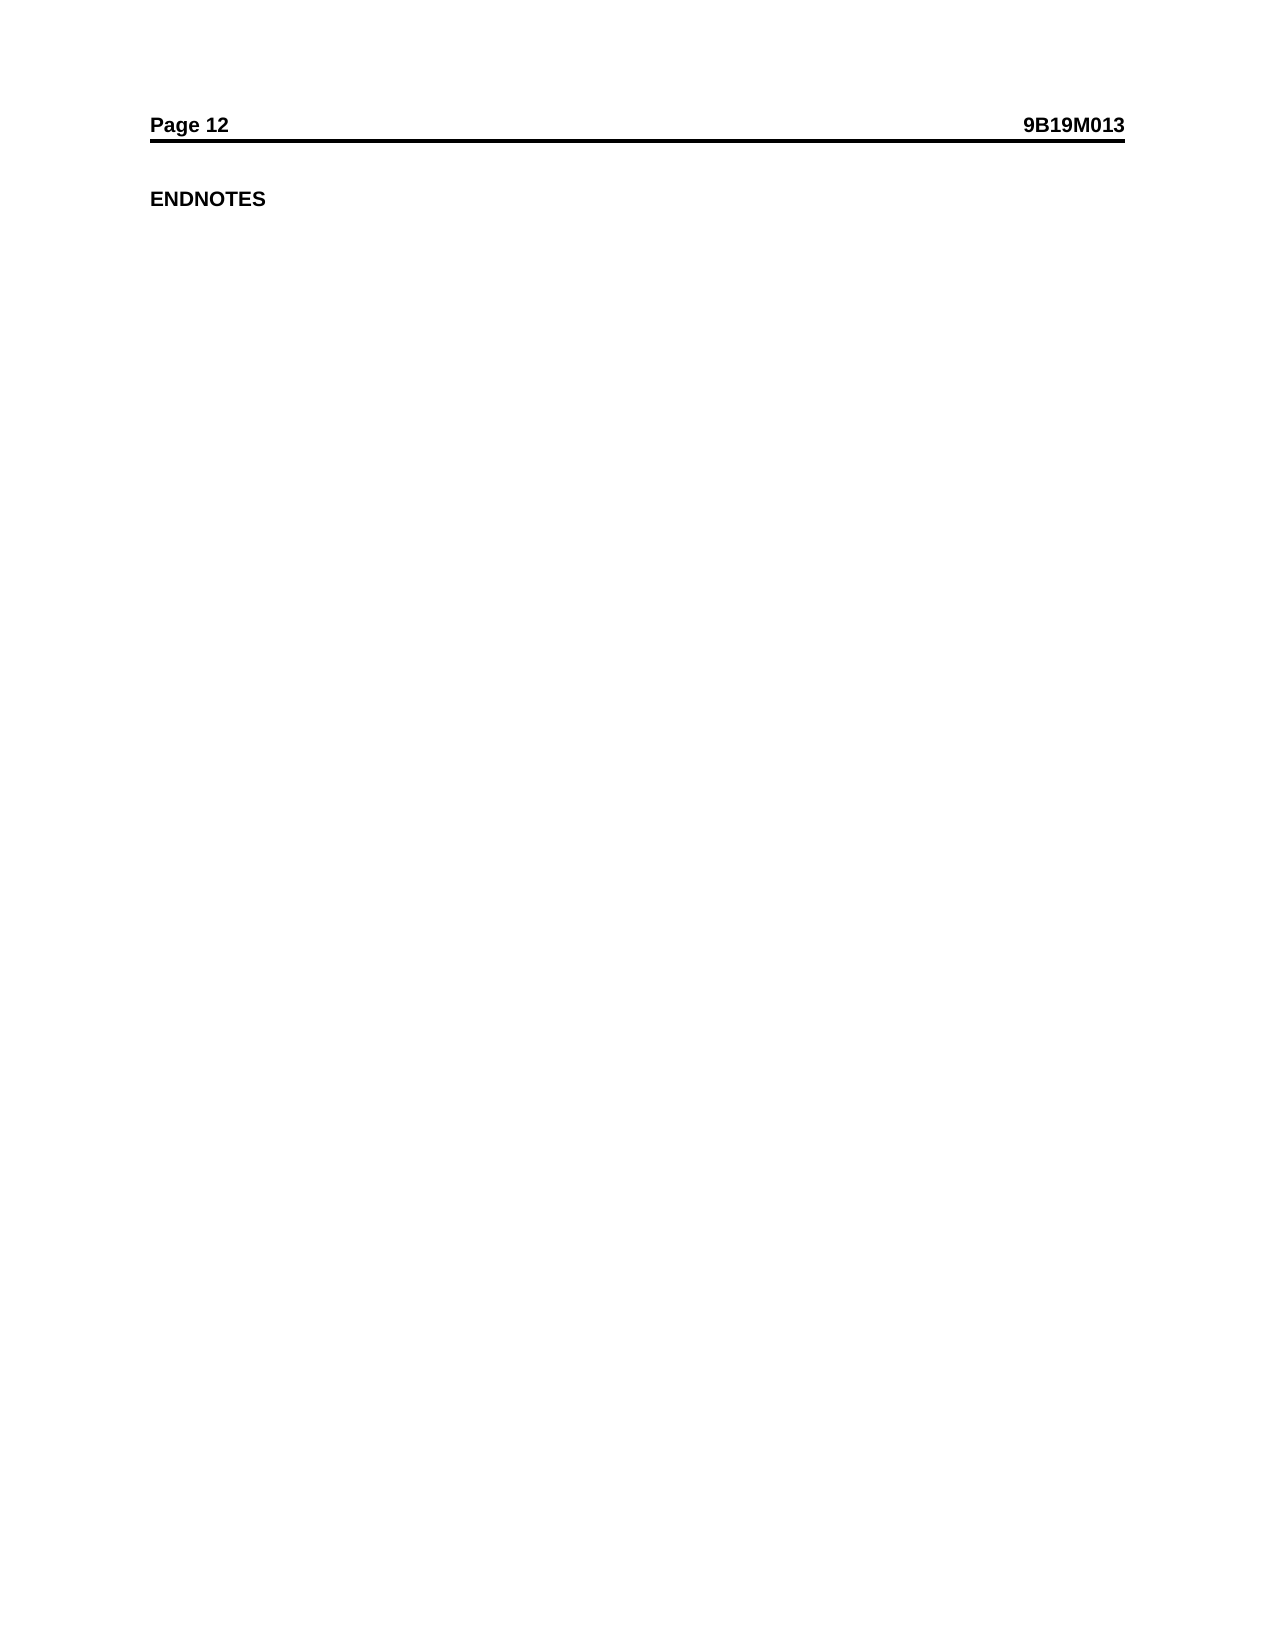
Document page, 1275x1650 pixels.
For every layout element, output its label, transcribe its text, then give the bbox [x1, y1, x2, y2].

text ENDNOTES [150, 186, 1125, 210]
